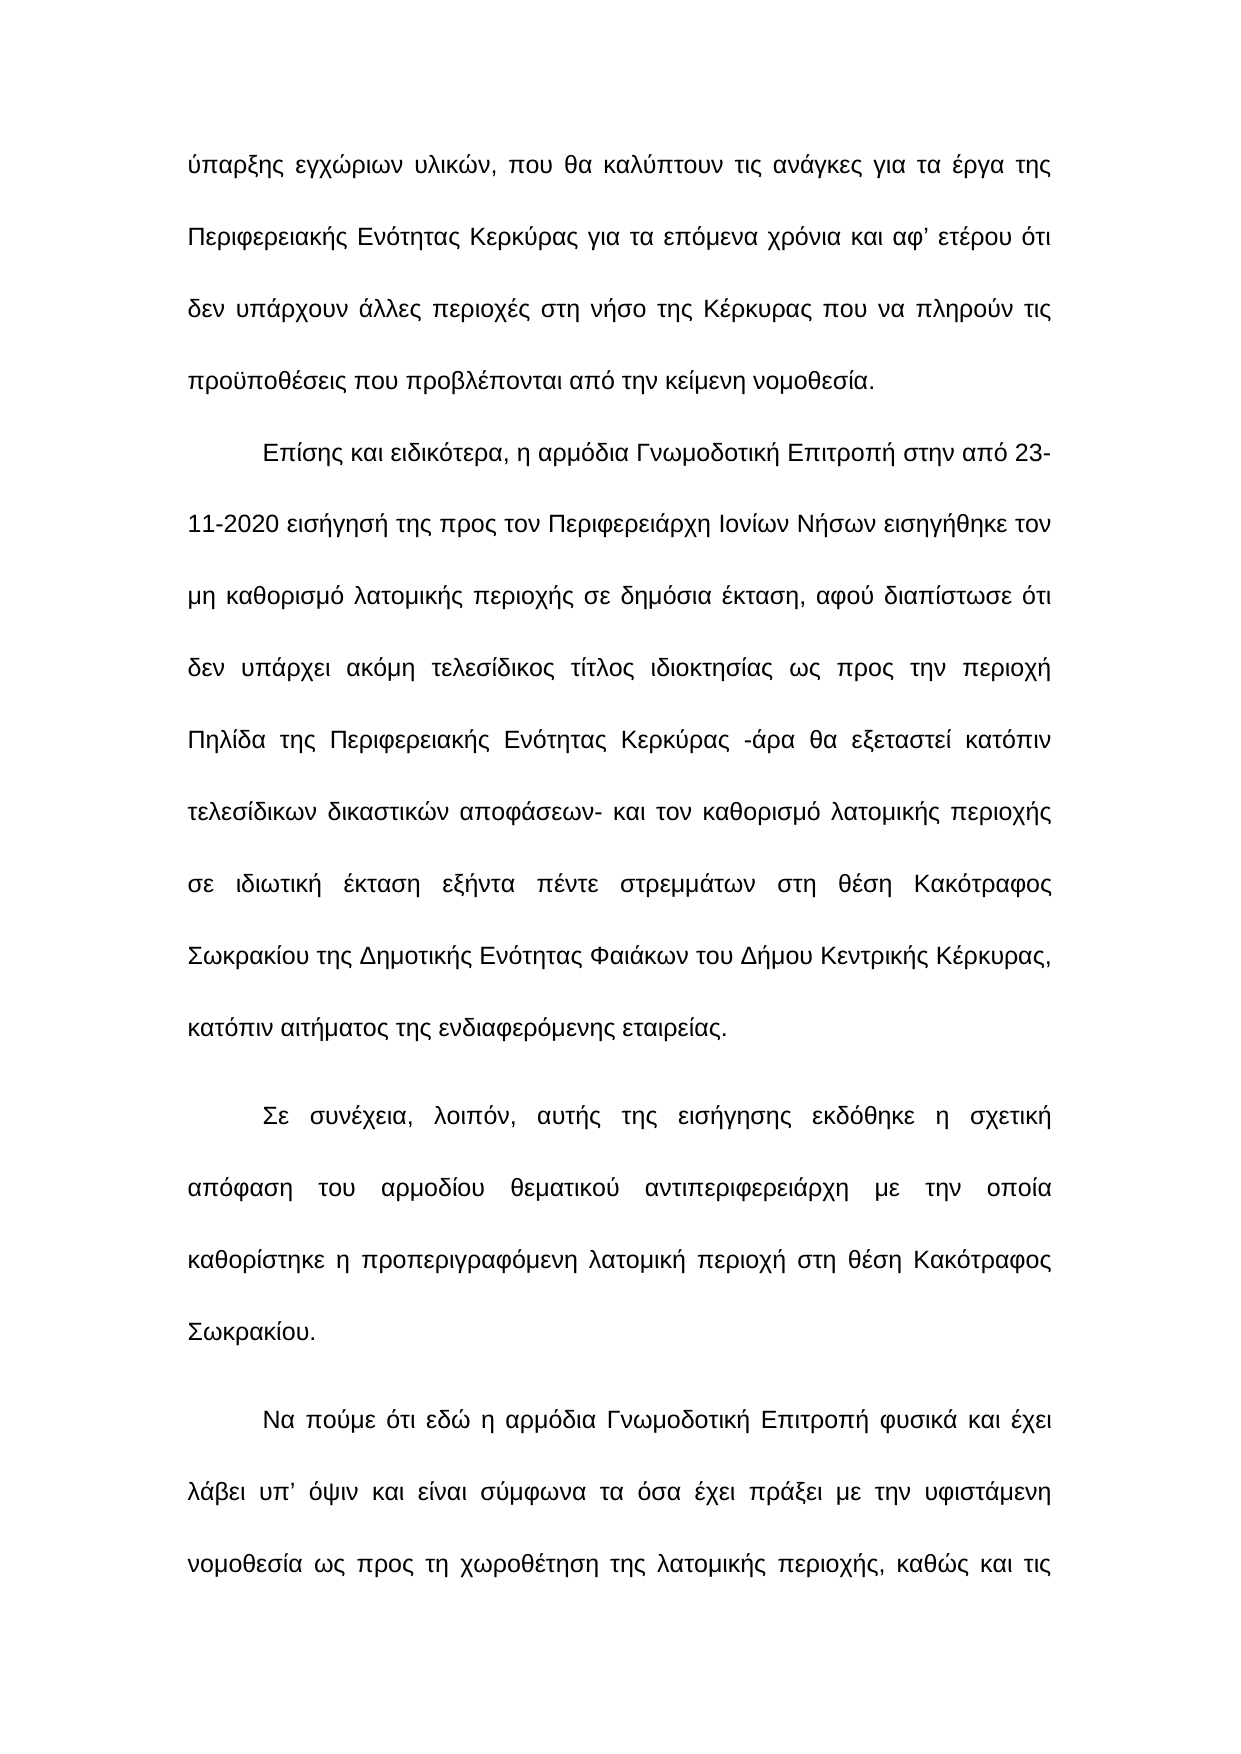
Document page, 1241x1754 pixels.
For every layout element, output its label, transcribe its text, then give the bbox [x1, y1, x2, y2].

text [187, 1405, 1053, 1578]
text Επίσης και ειδικότερα, η αρμόδια Γνωμοδοτική Επιτροπή στην από 23-11-2020 εισήγησή της προς τον Περιφερειάρχη Ιονίων Νήσων εισηγήθηκε τον μη καθορισμό λατομικής περιοχής σε δημόσια έκταση, αφού διαπίστωσε ότι δεν υπάρχει ακόμη τελεσίδικος τίτλος ιδιοκτησίας ως προς την περιοχή Πηλίδα της Περιφερειακής Ενότητας Κερκύρας -άρα θα εξεταστεί κατόπιν τελεσίδικων δικαστικών αποφάσεων- και τον καθορισμό λατομικής περιοχής σε ιδιωτική έκταση εξήντα πέντε στρεμμάτων στη θέση Κακότραφος Σωκρακίου της Δημοτικής Ενότητας Φαιάκων του Δήμου Κεντρικής Κέρκυρας, κατόπιν αιτήματος της ενδιαφερόμενης εταιρείας. [187, 437, 1053, 1041]
text Σε συνέχεια, λοιπόν, αυτής της εισήγησης εκδόθηκε η σχετική απόφαση του αρμοδίου θεματικού αντιπεριφερειάρχη με την οποία καθορίστηκε η προπεριγραφόμενη λατομική περιοχή στη θέση Κακότραφος Σωκρακίου. [187, 1101, 1053, 1345]
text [187, 150, 1053, 394]
